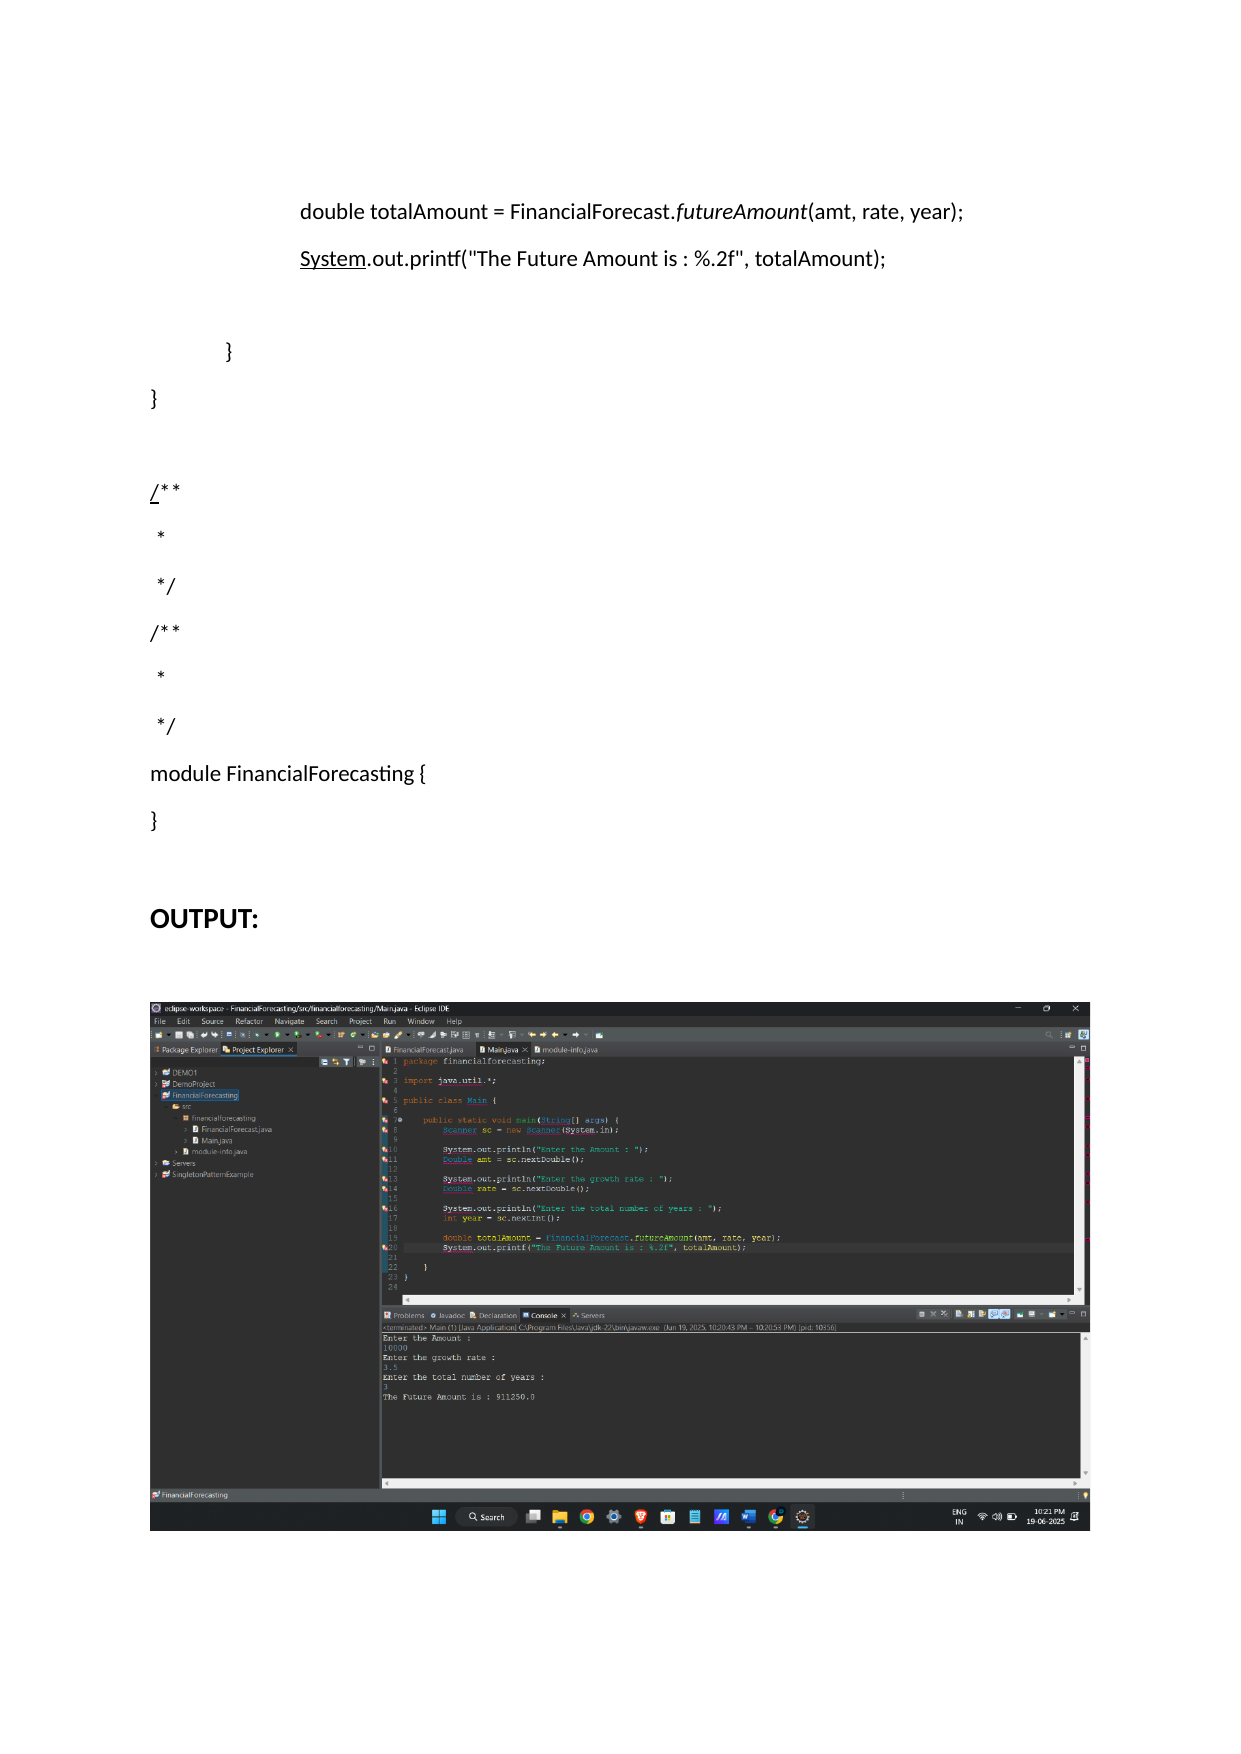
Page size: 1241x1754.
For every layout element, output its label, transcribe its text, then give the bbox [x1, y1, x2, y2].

text * [150, 525, 1090, 553]
picture [150, 1002, 1091, 1531]
text /** [150, 619, 1090, 647]
text OUTPUT: [150, 900, 1090, 936]
text */ [150, 712, 1090, 741]
text * [150, 666, 1090, 694]
text } [150, 806, 1090, 834]
text /** [150, 478, 1090, 506]
text System.out.printf("The Future Amount is : %.2f", totalAmount); [150, 244, 1090, 272]
text module FinancialForecasting { [150, 759, 1090, 787]
text } [150, 384, 1090, 412]
text } [150, 337, 1090, 366]
text */ [150, 572, 1090, 600]
text double totalAmount = FinancialForecast.futureAmount(amt, rate, year); [150, 197, 1090, 225]
